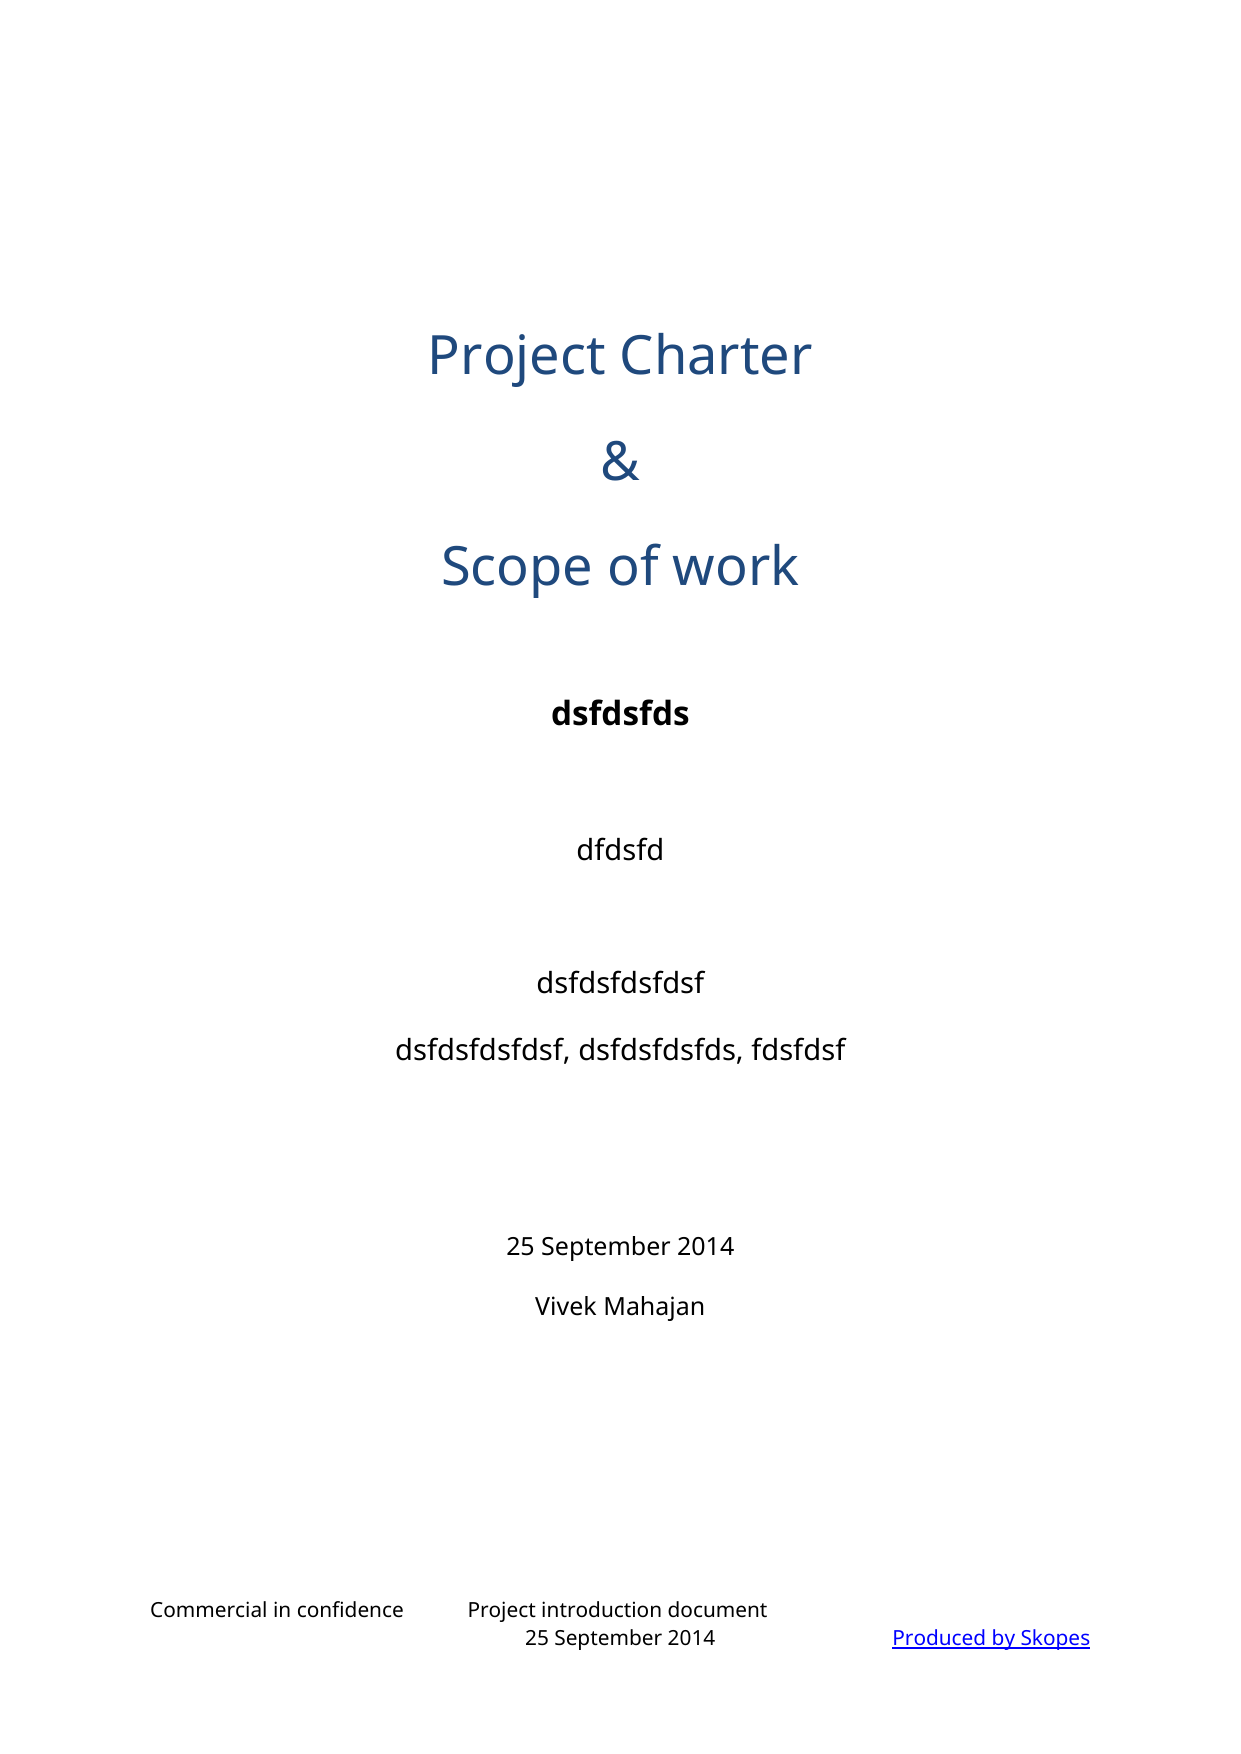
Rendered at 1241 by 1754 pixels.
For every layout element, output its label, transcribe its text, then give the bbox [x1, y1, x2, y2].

text Vivek Mahajan [150, 1288, 1090, 1322]
text & [150, 422, 1090, 496]
text Project Charter [150, 317, 1090, 390]
text dsfdsfdsfdsf, dsfdsfdsfds, fdsfdsf [150, 1029, 1090, 1069]
text 25 September 2014 [150, 1228, 1090, 1262]
text dsfdsfds [150, 690, 1090, 736]
text dsfdsfdsfdsf [150, 963, 1090, 1002]
text dfdsfd [150, 830, 1090, 869]
text Scope of work [150, 528, 1090, 602]
